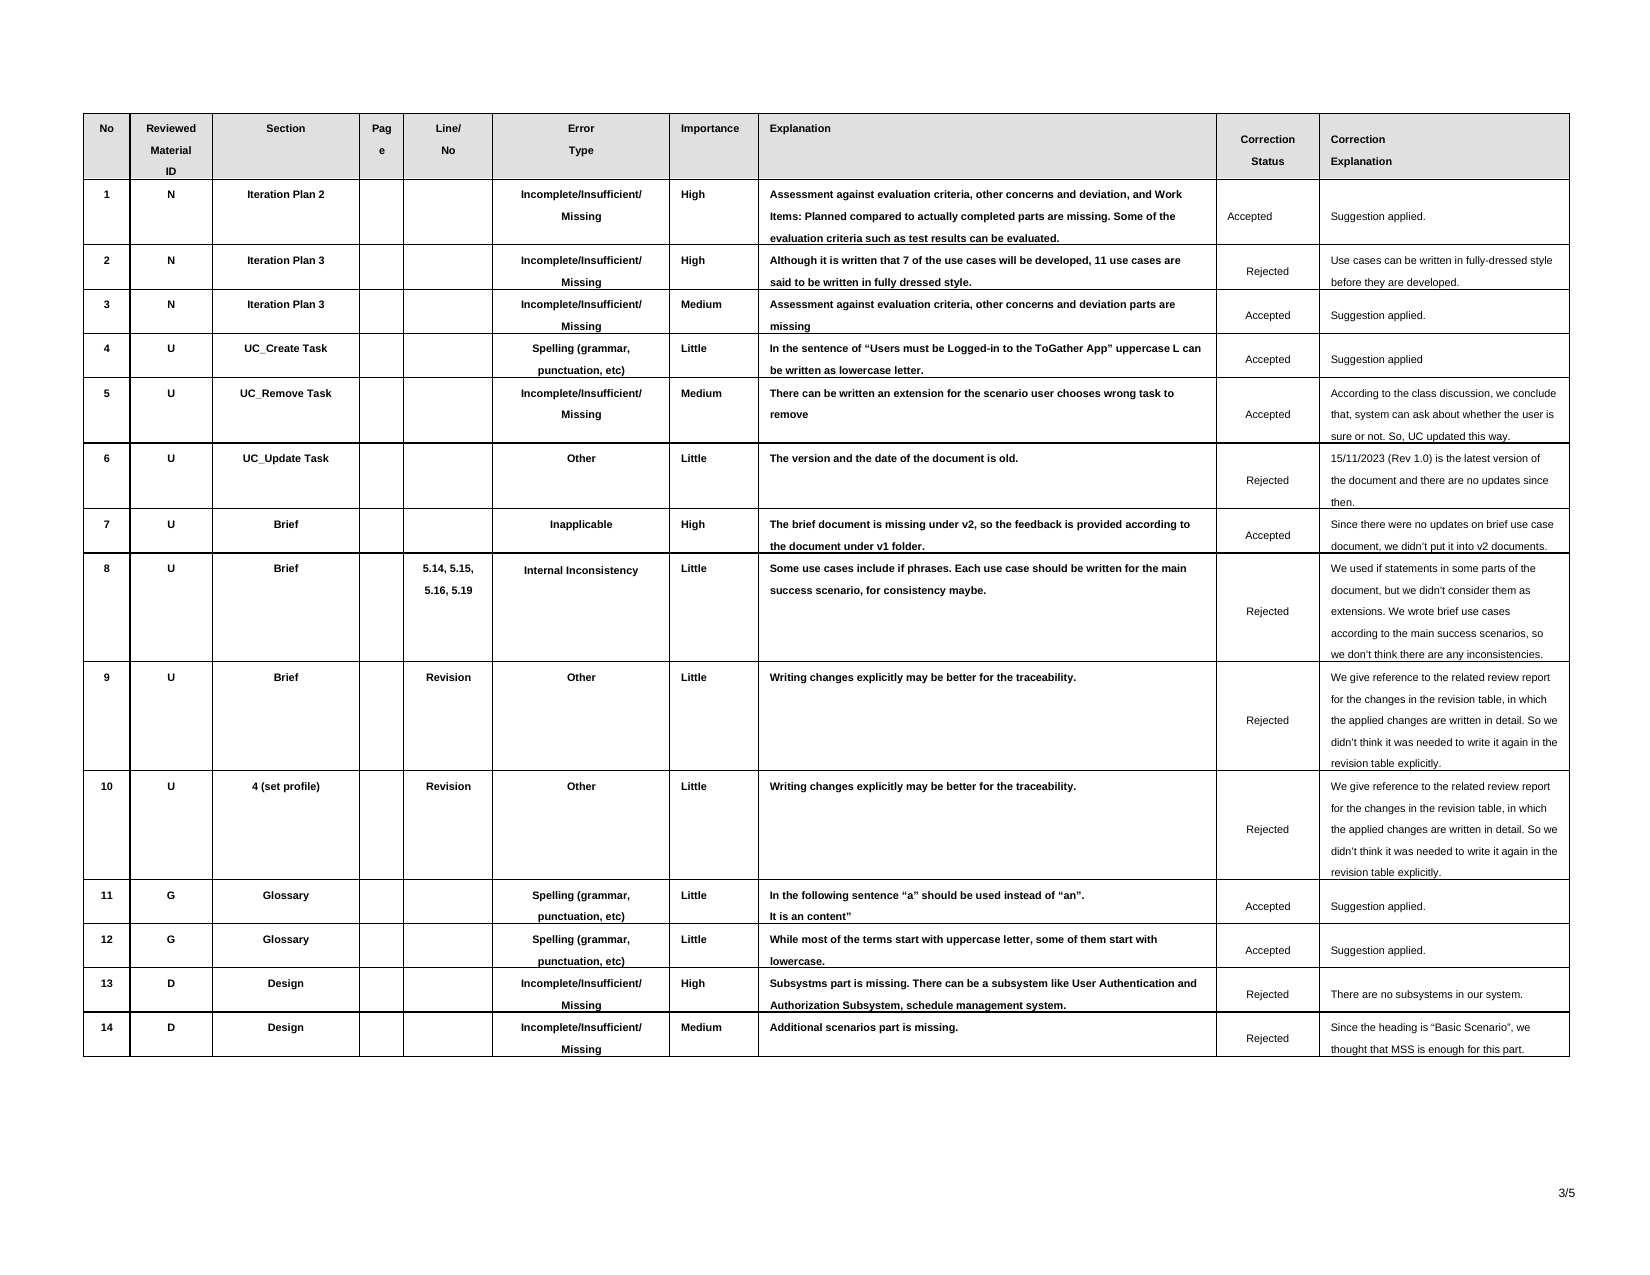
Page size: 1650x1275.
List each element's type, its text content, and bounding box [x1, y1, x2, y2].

table_cell We give reference to the related review report for the changes in the revision table, in which the applied changes are written in detail. So we didn’t think it was needed to write it again in the revision table explicitly. [1320, 771, 1569, 879]
table_cell G [131, 924, 212, 967]
table_cell Little [670, 554, 758, 661]
table_cell 14 [84, 1013, 129, 1056]
table_cell In the following sentence “a” should be used instead of “an”. It is an content” [759, 880, 1216, 923]
table_cell N [131, 180, 212, 244]
table_cell Design [213, 968, 359, 1011]
table_cell Incomplete/Insufficient/Missing [493, 968, 669, 1011]
table_cell Glossary [213, 880, 359, 923]
table_cell Rejected [1217, 245, 1319, 288]
table_cell While most of the terms start with uppercase letter, some of them start with lowercase. [759, 924, 1216, 967]
table_cell 11 [84, 880, 129, 923]
table_cell 10 [84, 771, 129, 879]
table_cell [360, 444, 403, 508]
table_cell Rejected [1217, 444, 1319, 508]
table_cell We give reference to the related review report for the changes in the revision table, in which the applied changes are written in detail. So we didn’t think it was needed to write it again in the revision table explicitly. [1320, 662, 1569, 770]
table_cell [360, 968, 403, 1011]
table_cell U [131, 334, 212, 377]
table_cell Accepted [1217, 509, 1319, 552]
table_header Line/ No [404, 114, 492, 178]
table_header Explanation [759, 114, 1216, 178]
table_cell Writing changes explicitly may be better for the traceability. [759, 662, 1216, 770]
table_header Correction Explanation [1320, 114, 1569, 178]
table_cell 4 [84, 334, 129, 377]
table_cell [360, 245, 403, 288]
table_cell Medium [670, 378, 758, 442]
table_cell Little [670, 334, 758, 377]
table_cell [404, 880, 492, 923]
table_cell Little [670, 662, 758, 770]
table_cell 12 [84, 924, 129, 967]
table_cell Brief [213, 662, 359, 770]
table_cell Other [493, 771, 669, 879]
table_cell Little [670, 880, 758, 923]
table_header Page [360, 114, 403, 178]
table_header Error Type [493, 114, 669, 178]
table_cell 15/11/2023 (Rev 1.0) is the latest version of the document and there are no updates since then. [1320, 444, 1569, 508]
table_cell Little [670, 924, 758, 967]
table_cell Revision [404, 771, 492, 879]
table_cell Medium [670, 1013, 758, 1056]
table_cell 7 [84, 509, 129, 552]
table_cell Spelling (grammar, punctuation, etc) [493, 880, 669, 923]
table_cell [360, 880, 403, 923]
table_cell The brief document is missing under v2, so the feedback is provided according to the document under v1 folder. [759, 509, 1216, 552]
table_cell 1 [84, 180, 129, 244]
table_cell Other [493, 662, 669, 770]
table_cell High [670, 509, 758, 552]
table_cell [404, 509, 492, 552]
table_cell High [670, 245, 758, 288]
table_cell [360, 290, 403, 333]
table_cell Assessment against evaluation criteria, other concerns and deviation parts are missing [759, 290, 1216, 333]
table_cell Rejected [1217, 554, 1319, 661]
table_cell N [131, 245, 212, 288]
table_cell UC_Update Task [213, 444, 359, 508]
table_cell Since there were no updates on brief use case document, we didn’t put it into v2 documents. [1320, 509, 1569, 552]
table_cell Suggestion applied. [1320, 924, 1569, 967]
table_cell Brief [213, 554, 359, 661]
table_header Importance [670, 114, 758, 178]
table_cell Accepted [1217, 378, 1319, 442]
table_cell High [670, 180, 758, 244]
table_cell [360, 662, 403, 770]
table_cell Incomplete/Insufficient/Missing [493, 180, 669, 244]
table_cell Some use cases include if phrases. Each use case should be written for the main success scenario, for consistency maybe. [759, 554, 1216, 661]
table_cell Incomplete/Insufficient/Missing [493, 378, 669, 442]
table_cell In the sentence of “Users must be Logged-in to the ToGather App” uppercase L can be written as lowercase letter. [759, 334, 1216, 377]
table_cell Since the heading is “Basic Scenario”, we thought that MSS is enough for this part. [1320, 1013, 1569, 1056]
table_header No [84, 114, 129, 178]
table_cell Little [670, 771, 758, 879]
table_cell N [131, 290, 212, 333]
table_cell Although it is written that 7 of the use cases will be developed, 11 use cases are said to be written in fully dressed style. [759, 245, 1216, 288]
table_cell U [131, 771, 212, 879]
table_cell Suggestion applied [1320, 334, 1569, 377]
table_cell Incomplete/Insufficient/Missing [493, 245, 669, 288]
table_cell There are no subsystems in our system. [1320, 968, 1569, 1011]
table_header Reviewed Material ID [131, 114, 212, 178]
table_cell Accepted [1217, 880, 1319, 923]
table_cell Inapplicable [493, 509, 669, 552]
table_cell Additional scenarios part is missing. [759, 1013, 1216, 1056]
table_cell 2 [84, 245, 129, 288]
table_cell Brief [213, 509, 359, 552]
table_cell UC_Create Task [213, 334, 359, 377]
table_cell Suggestion applied. [1320, 880, 1569, 923]
table_cell [360, 771, 403, 879]
table_cell [404, 378, 492, 442]
table_cell There can be written an extension for the scenario user chooses wrong task to remove [759, 378, 1216, 442]
table_cell Writing changes explicitly may be better for the traceability. [759, 771, 1216, 879]
table_cell UC_Remove Task [213, 378, 359, 442]
table_cell G [131, 880, 212, 923]
table_cell [360, 180, 403, 244]
table_cell U [131, 662, 212, 770]
table_cell [360, 924, 403, 967]
table_cell Rejected [1217, 1013, 1319, 1056]
table_cell [404, 245, 492, 288]
table_cell U [131, 509, 212, 552]
table_header Correction Status [1217, 114, 1319, 178]
table_cell D [131, 968, 212, 1011]
table_cell Incomplete/Insufficient/Missing [493, 290, 669, 333]
table_cell Iteration Plan 3 [213, 245, 359, 288]
table_cell Use cases can be written in fully-dressed style before they are developed. [1320, 245, 1569, 288]
table_cell 5 [84, 378, 129, 442]
table_cell Subsystms part is missing. There can be a subsystem like User Authentication and Authorization Subsystem, schedule management system. [759, 968, 1216, 1011]
table_cell 8 [84, 554, 129, 661]
table_cell Rejected [1217, 771, 1319, 879]
table_cell Other [493, 444, 669, 508]
table_cell We used if statements in some parts of the document, but we didn’t consider them as extensions. We wrote brief use cases according to the main success scenarios, so we don’t think there are any inconsistencies. [1320, 554, 1569, 661]
table_cell Spelling (grammar, punctuation, etc) [493, 924, 669, 967]
table_cell 13 [84, 968, 129, 1011]
table_cell Internal Inconsistency [493, 554, 669, 661]
table_cell Rejected [1217, 968, 1319, 1011]
table_cell [404, 180, 492, 244]
table_cell Design [213, 1013, 359, 1056]
table_cell U [131, 378, 212, 442]
table_cell U [131, 554, 212, 661]
table_cell Iteration Plan 3 [213, 290, 359, 333]
table_cell Accepted [1217, 334, 1319, 377]
table_cell Accepted [1217, 290, 1319, 333]
table_cell The version and the date of the document is old. [759, 444, 1216, 508]
table_cell [404, 334, 492, 377]
table_cell 9 [84, 662, 129, 770]
table_cell Glossary [213, 924, 359, 967]
table_cell Iteration Plan 2 [213, 180, 359, 244]
table_cell D [131, 1013, 212, 1056]
table_cell 3 [84, 290, 129, 333]
table_cell 5.14, 5.15, 5.16, 5.19 [404, 554, 492, 661]
table_cell Spelling (grammar, punctuation, etc) [493, 334, 669, 377]
table_cell Medium [670, 290, 758, 333]
table_cell Rejected [1217, 662, 1319, 770]
table_cell [360, 554, 403, 661]
table_header Section [213, 114, 359, 178]
table_cell Accepted [1217, 924, 1319, 967]
table_cell [360, 378, 403, 442]
table_cell Revision [404, 662, 492, 770]
table_cell [360, 334, 403, 377]
table_cell Assessment against evaluation criteria, other concerns and deviation, and Work Items: Planned compared to actually completed parts are missing. Some of the evaluation criteria such as test results can be evaluated. [759, 180, 1216, 244]
table_cell [404, 924, 492, 967]
table_cell U [131, 444, 212, 508]
table_cell 6 [84, 444, 129, 508]
table_cell According to the class discussion, we conclude that, system can ask about whether the user is sure or not. So, UC updated this way. [1320, 378, 1569, 442]
table_cell [404, 968, 492, 1011]
table_cell [404, 290, 492, 333]
table_cell [404, 1013, 492, 1056]
table_cell Little [670, 444, 758, 508]
table_cell Suggestion applied. [1320, 290, 1569, 333]
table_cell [493, 1013, 669, 1056]
table_cell [360, 509, 403, 552]
table_cell Accepted [1217, 180, 1319, 244]
table_cell 4 (set profile) [213, 771, 359, 879]
table_cell Suggestion applied. [1320, 180, 1569, 244]
table_cell [360, 1013, 403, 1056]
table_cell High [670, 968, 758, 1011]
table_cell [404, 444, 492, 508]
